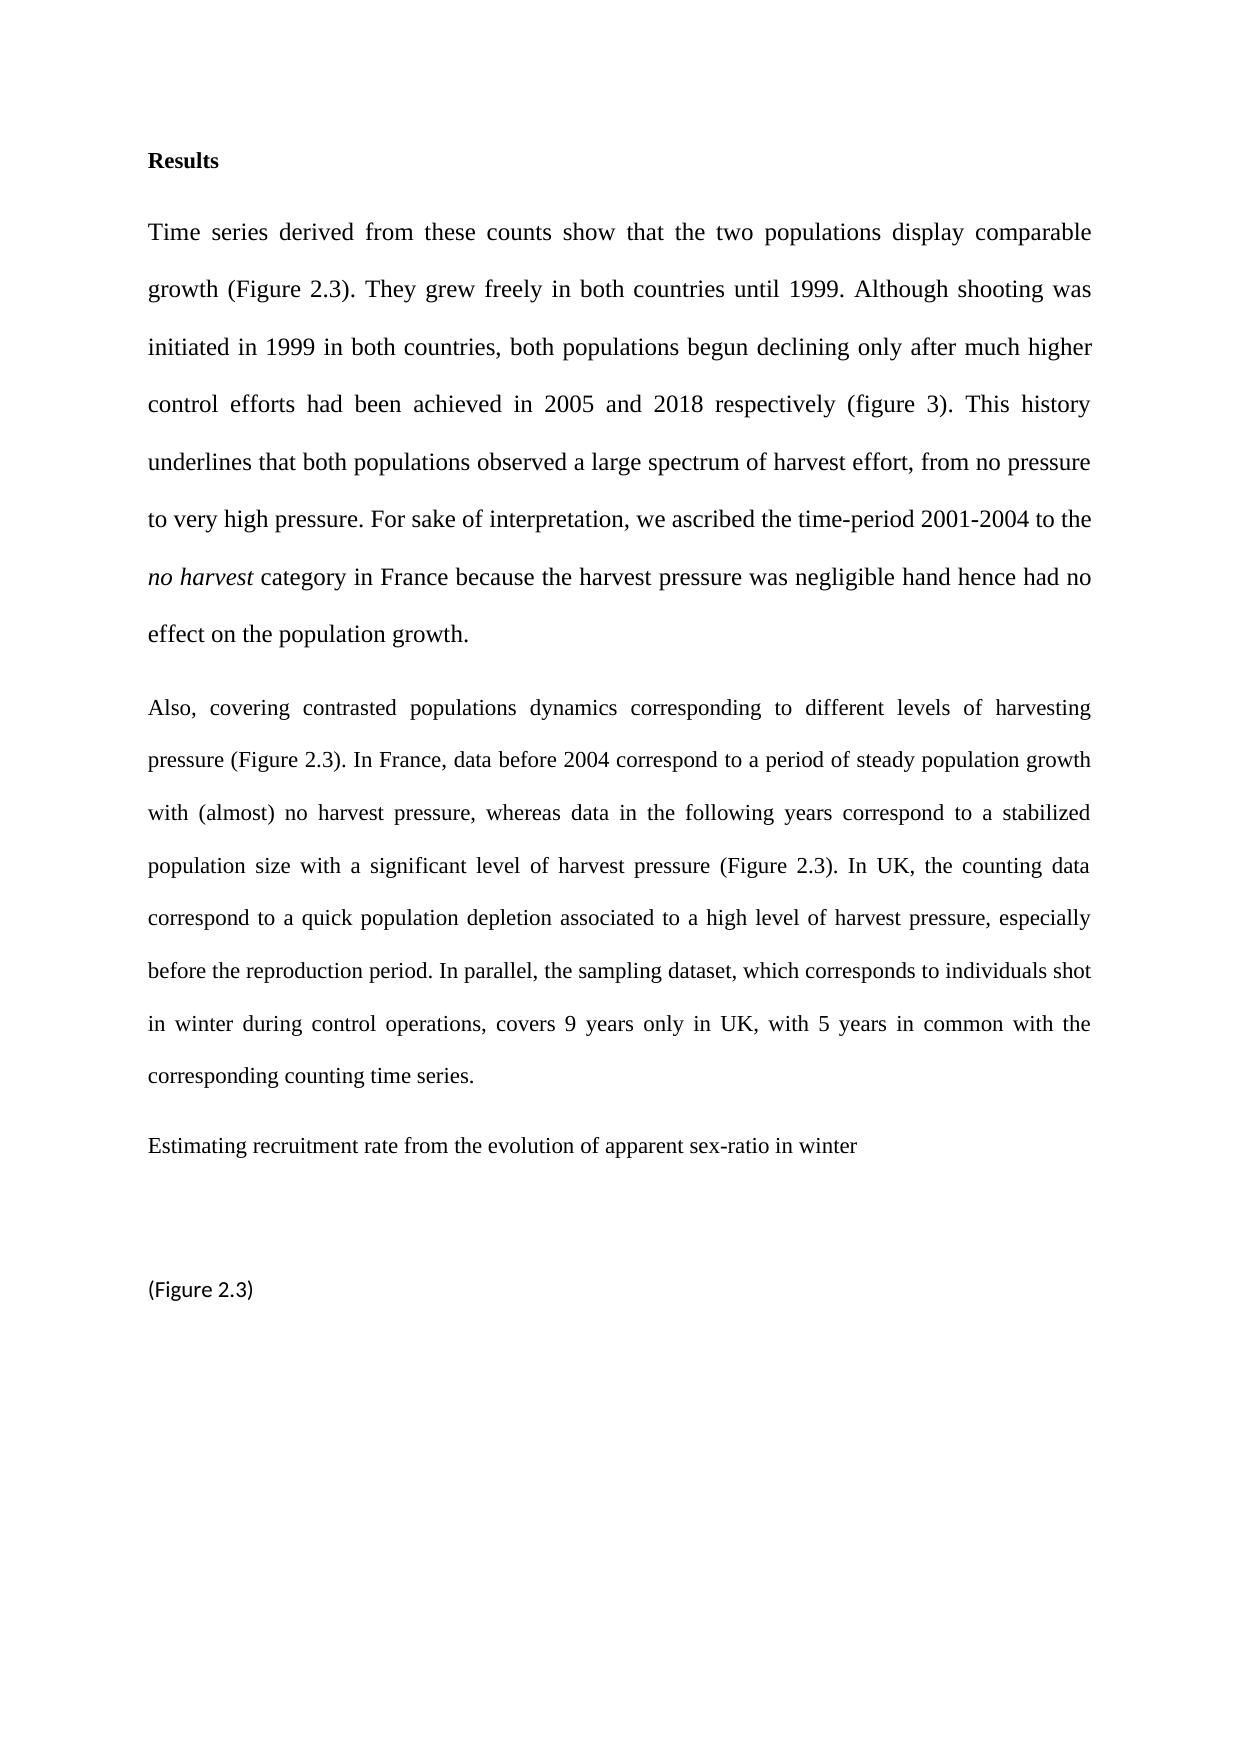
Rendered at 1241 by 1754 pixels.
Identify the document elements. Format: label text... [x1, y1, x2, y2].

text (Figure 2.3) [148, 1276, 1093, 1303]
text Time series derived from these counts show that the two populations display comparable growth (Figure 2.3). They grew freely in both countries until 1999. Although shooting was initiated in 1999 in both countries, both populations begun declining only after much higher control efforts had been achieved in 2005 and 2018 respectively (figure 3). This history underlines that both populations observed a large spectrum of harvest effort, from no pressure to very high pressure. For sake of interpretation, we ascribed the time-period 2001-2004 to the no harvest category in France because the harvest pressure was negligible hand hence had no effect on the population growth. [148, 217, 1093, 648]
text Estimating recruitment rate from the evolution of apparent sex-ratio in winter [148, 1132, 1093, 1158]
text Also, covering contrasted populations dynamics corresponding to different levels of harvesting pressure (Figure 2.3). In France, data before 2004 correspond to a period of steady population growth with (almost) no harvest pressure, whereas data in the following years correspond to a stabilized population size with a significant level of harvest pressure (Figure 2.3). In UK, the counting data correspond to a quick population depletion associated to a high level of harvest pressure, especially before the reproduction period. In parallel, the sampling dataset, which corresponds to individuals shot in winter during control operations, covers 9 years only in UK, with 5 years in common with the corresponding counting time series. [148, 694, 1093, 1089]
text Results [148, 148, 1093, 174]
